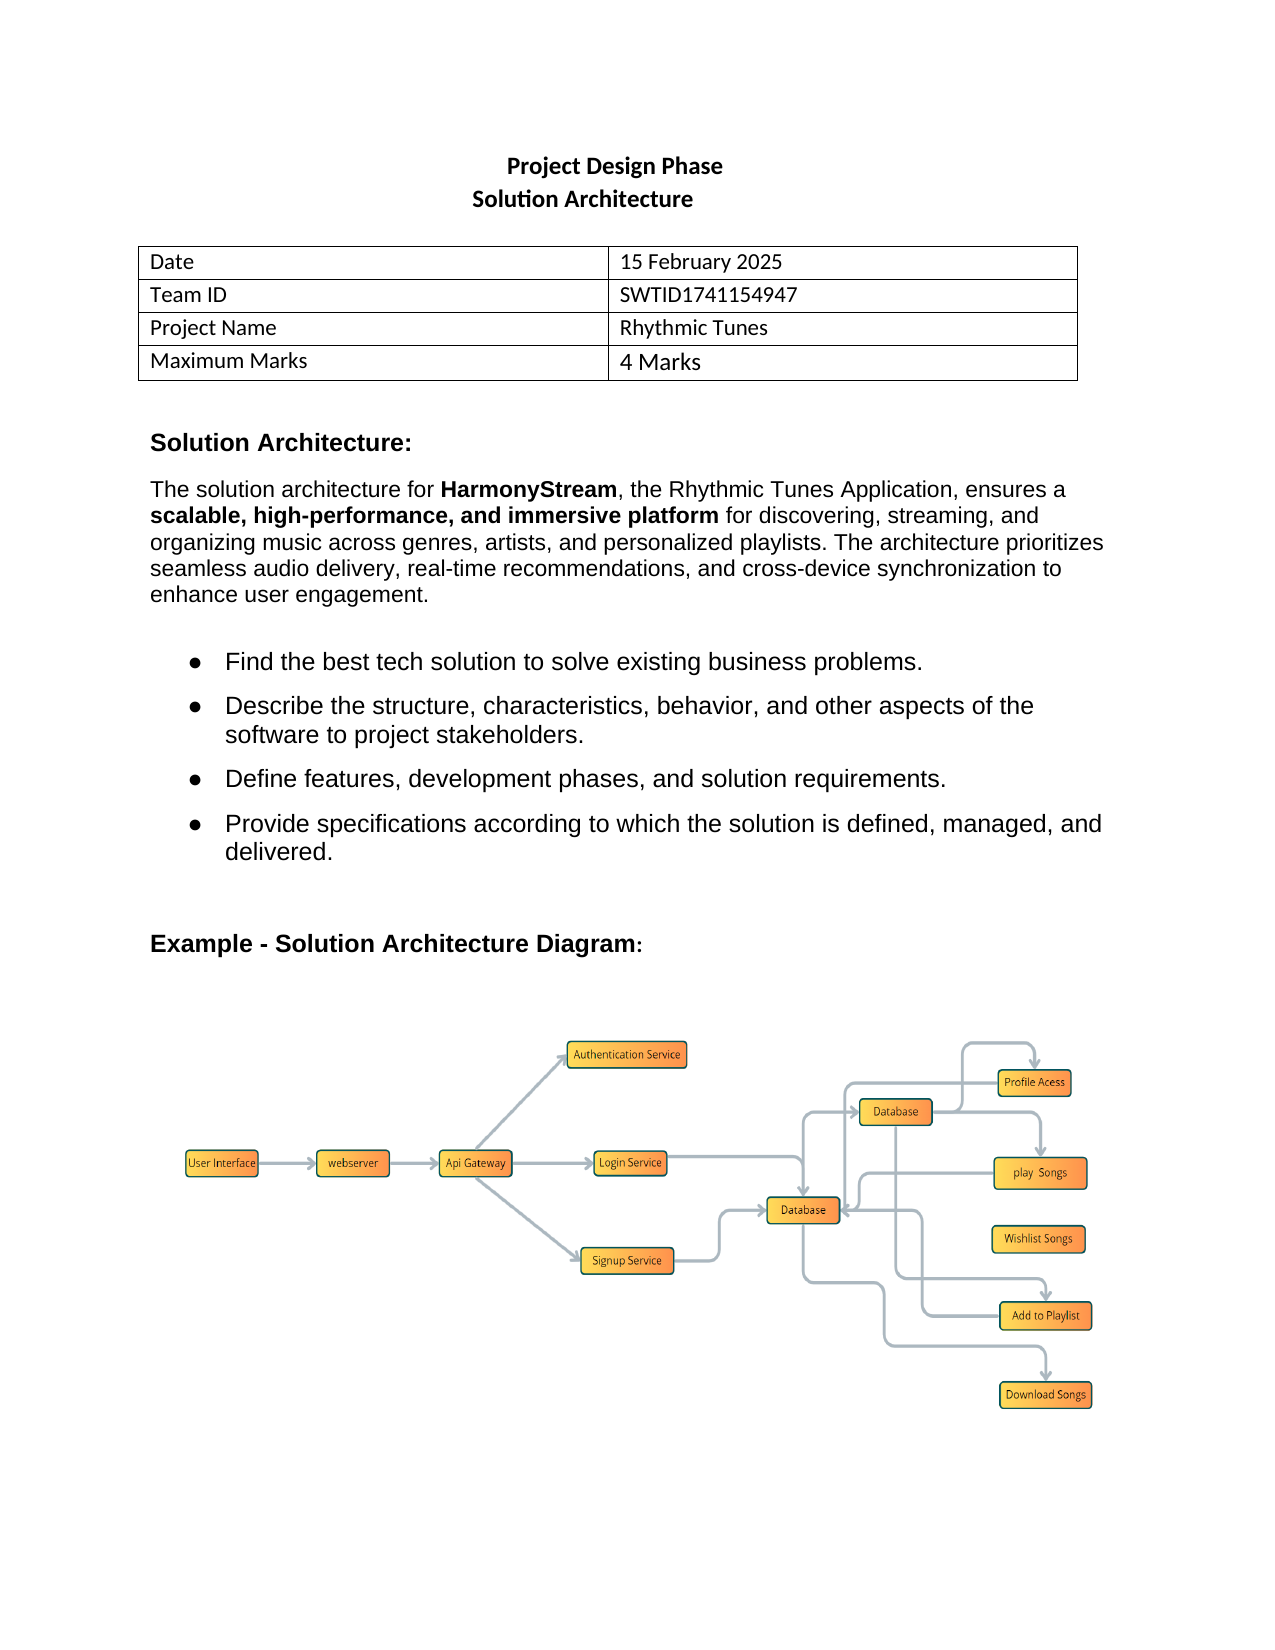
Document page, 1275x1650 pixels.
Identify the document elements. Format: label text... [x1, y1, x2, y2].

list Find the best tech solution to solve existing business problems. [187, 647, 1125, 675]
table_cell Rhythmic Tunes [609, 313, 1077, 345]
picture [150, 1023, 1125, 1432]
table_cell Project Name [139, 313, 608, 345]
list Describe the structure, characteristics, behavior, and other aspects of the software to project stakeholders. [187, 691, 1125, 748]
text The solution architecture for HarmonyStream, the Rhythmic Tunes Application, ensures a scalable, high-performance, and immersive platform for discovering, streaming, and organizing music across genres, artists, and personalized playlists. The architecture prioritizes seamless audio delivery, real-time recommendations, and cross-device synchronization to enhance user engagement. [150, 476, 1125, 608]
list Define features, development phases, and solution requirements. [187, 764, 1125, 793]
table_cell Maximum Marks [139, 346, 608, 380]
table_cell 4 Marks [609, 346, 1077, 380]
text Solution Architecture: [150, 428, 1125, 457]
text Example - Solution Architecture Diagram: [150, 928, 1125, 958]
text Solution Architecture [150, 183, 1125, 213]
table_header Date [139, 247, 608, 279]
table_header 15 February 2025 [609, 247, 1077, 279]
list Provide specifications according to which the solution is defined, managed, and delivered. [187, 808, 1125, 866]
table_cell SWTID1741154947 [609, 280, 1077, 312]
text Project Design Phase [150, 150, 1125, 181]
table_cell Team ID [139, 280, 608, 312]
